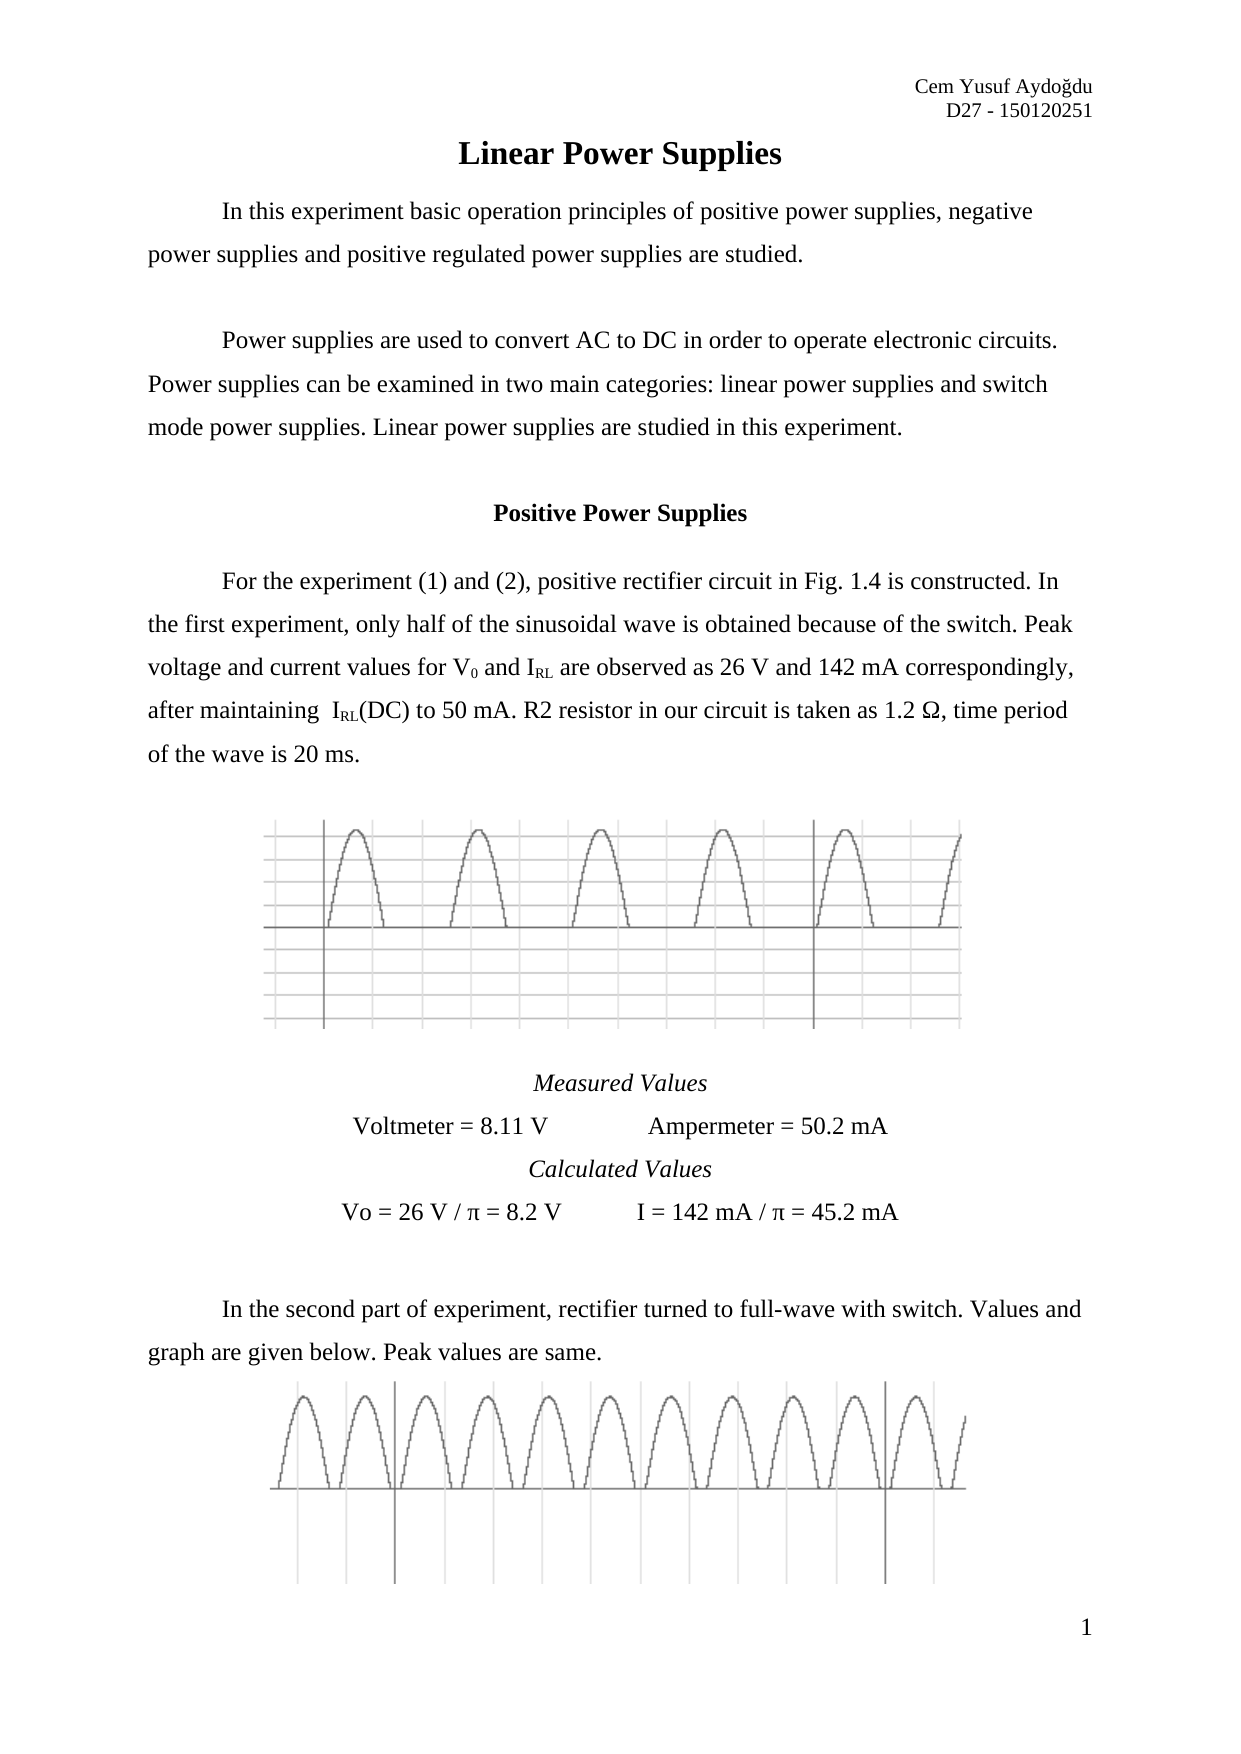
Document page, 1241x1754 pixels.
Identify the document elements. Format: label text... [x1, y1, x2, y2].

text Vo = 26 V / π = 8.2 V I = 142 mA / π = 45.2 mA [148, 1197, 1092, 1226]
text Voltmeter = 8.11 V Ampermeter = 50.2 mA [148, 1111, 1092, 1140]
text Measured Values [148, 1068, 1092, 1097]
text Power supplies are used to convert AC to DC in order to operate electronic circuits. Power supplies can be examined in two main categories: linear power supplies and switch mode power supplies. Linear power supplies are studied in this experiment. [148, 326, 1092, 441]
text Linear Power Supplies [148, 133, 1092, 171]
text For the experiment (1) and (2), positive rectifier circuit in Fig. 1.4 is constructed. In the first experiment, only half of the sinusoidal wave is obtained because of the switch. Peak voltage and current values for V0 and IRL are observed as 26 V and 142 mA correspondingly, after maintaining IRL(DC) to 50 mA. R2 resistor in our circuit is taken as 1.2 Ω, time period of the wave is 20 ms. [148, 566, 1092, 767]
text In this experiment basic operation principles of positive power supplies, negative power supplies and positive regulated power supplies are studied. [148, 196, 1092, 268]
text Calculated Values [148, 1154, 1092, 1183]
text Positive Power Supplies [148, 498, 1092, 527]
text In the second part of experiment, rectifier turned to full-wave with switch. Values and graph are given below. Peak values are same. [148, 1294, 1092, 1366]
